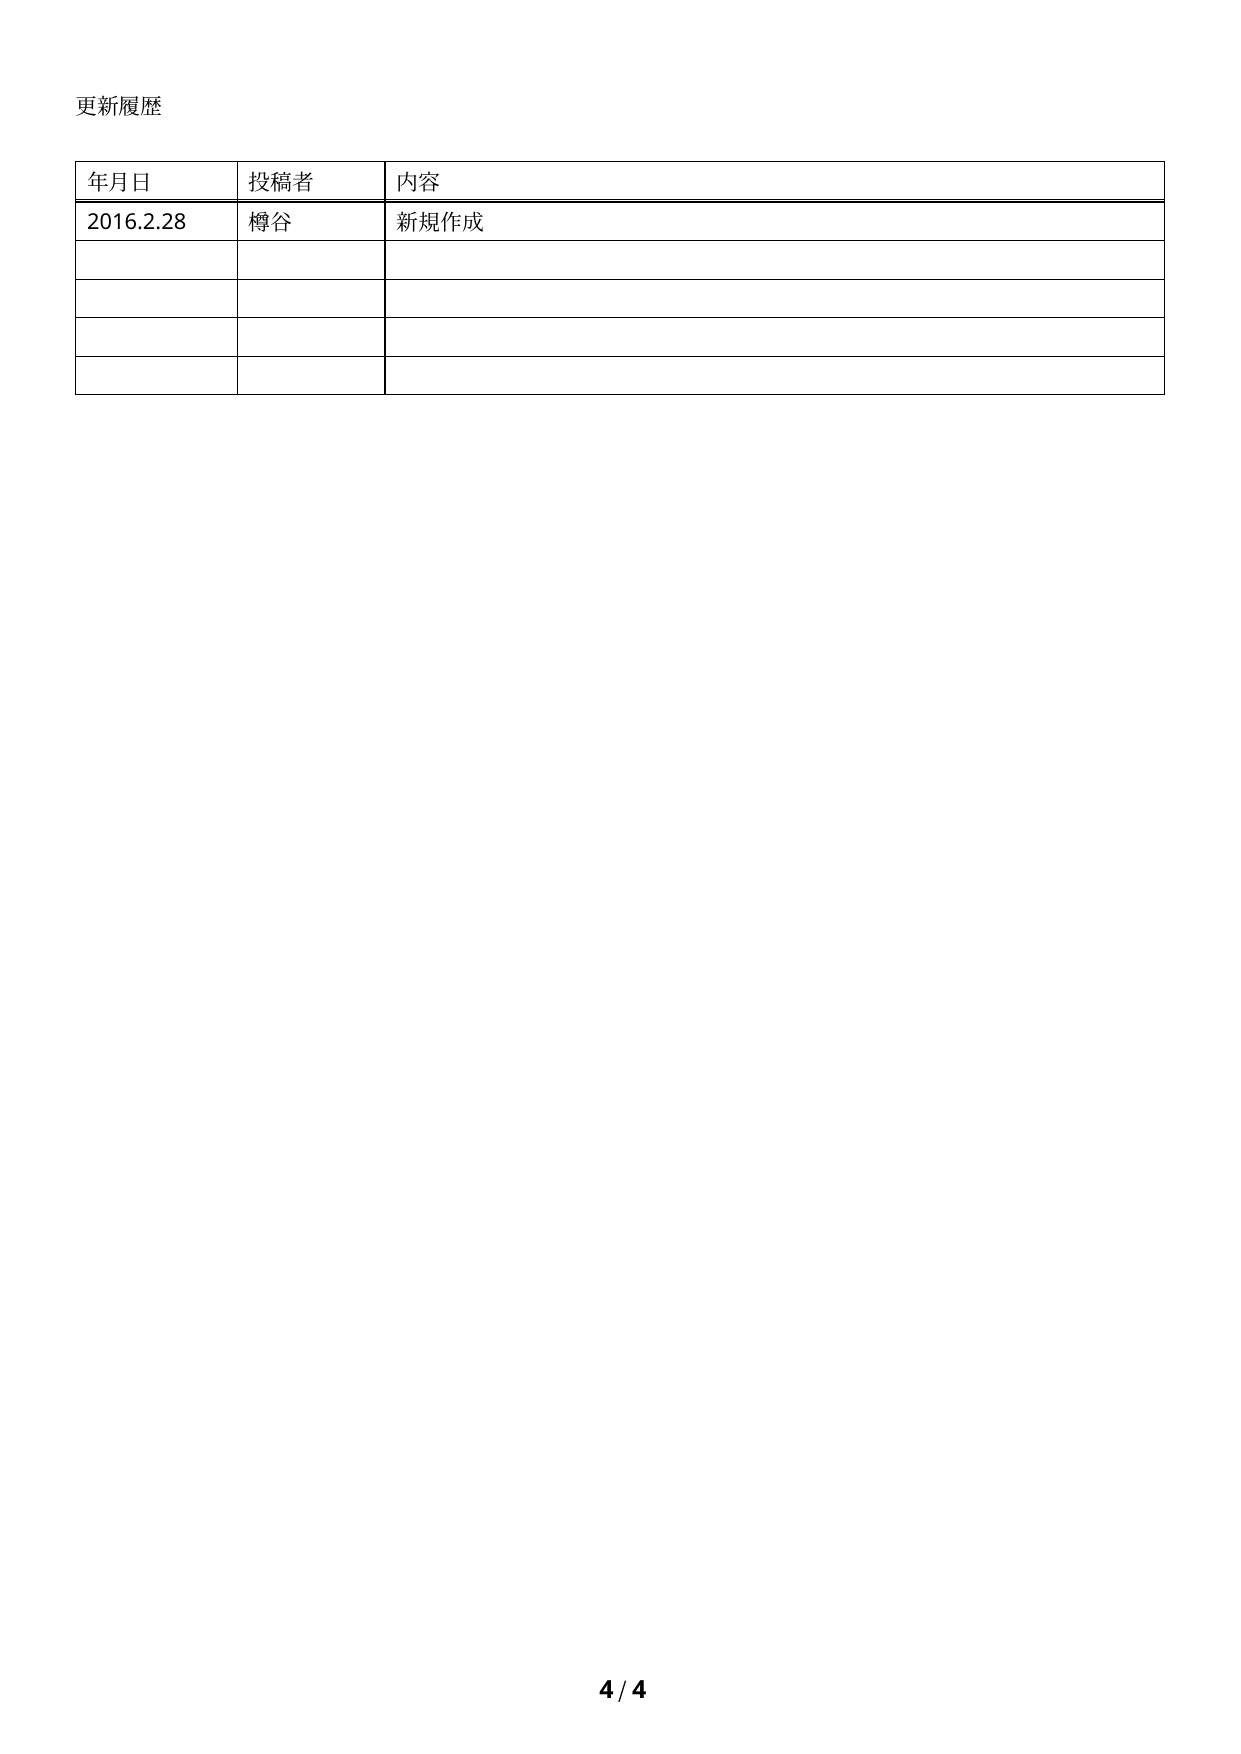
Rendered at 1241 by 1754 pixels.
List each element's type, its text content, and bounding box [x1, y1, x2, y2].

table_cell [386, 357, 1164, 394]
table_header 内容 [386, 162, 1164, 199]
table_header 投稿者 [238, 162, 384, 199]
table_cell 2016.2.28 [76, 203, 237, 240]
table_header 年月日 [76, 162, 237, 199]
table_cell [238, 280, 384, 317]
table_cell 樽谷 [238, 203, 384, 240]
text 更新履歴 [75, 86, 1165, 123]
table_cell [76, 280, 237, 317]
table_cell [386, 241, 1164, 278]
table_cell 新規作成 [386, 203, 1164, 240]
table_cell [238, 318, 384, 356]
table_cell [76, 357, 237, 394]
table_cell [76, 241, 237, 278]
table_cell [238, 241, 384, 278]
table_cell [76, 318, 237, 356]
table_cell [386, 318, 1164, 356]
table_cell [238, 357, 384, 394]
table_cell [386, 280, 1164, 317]
